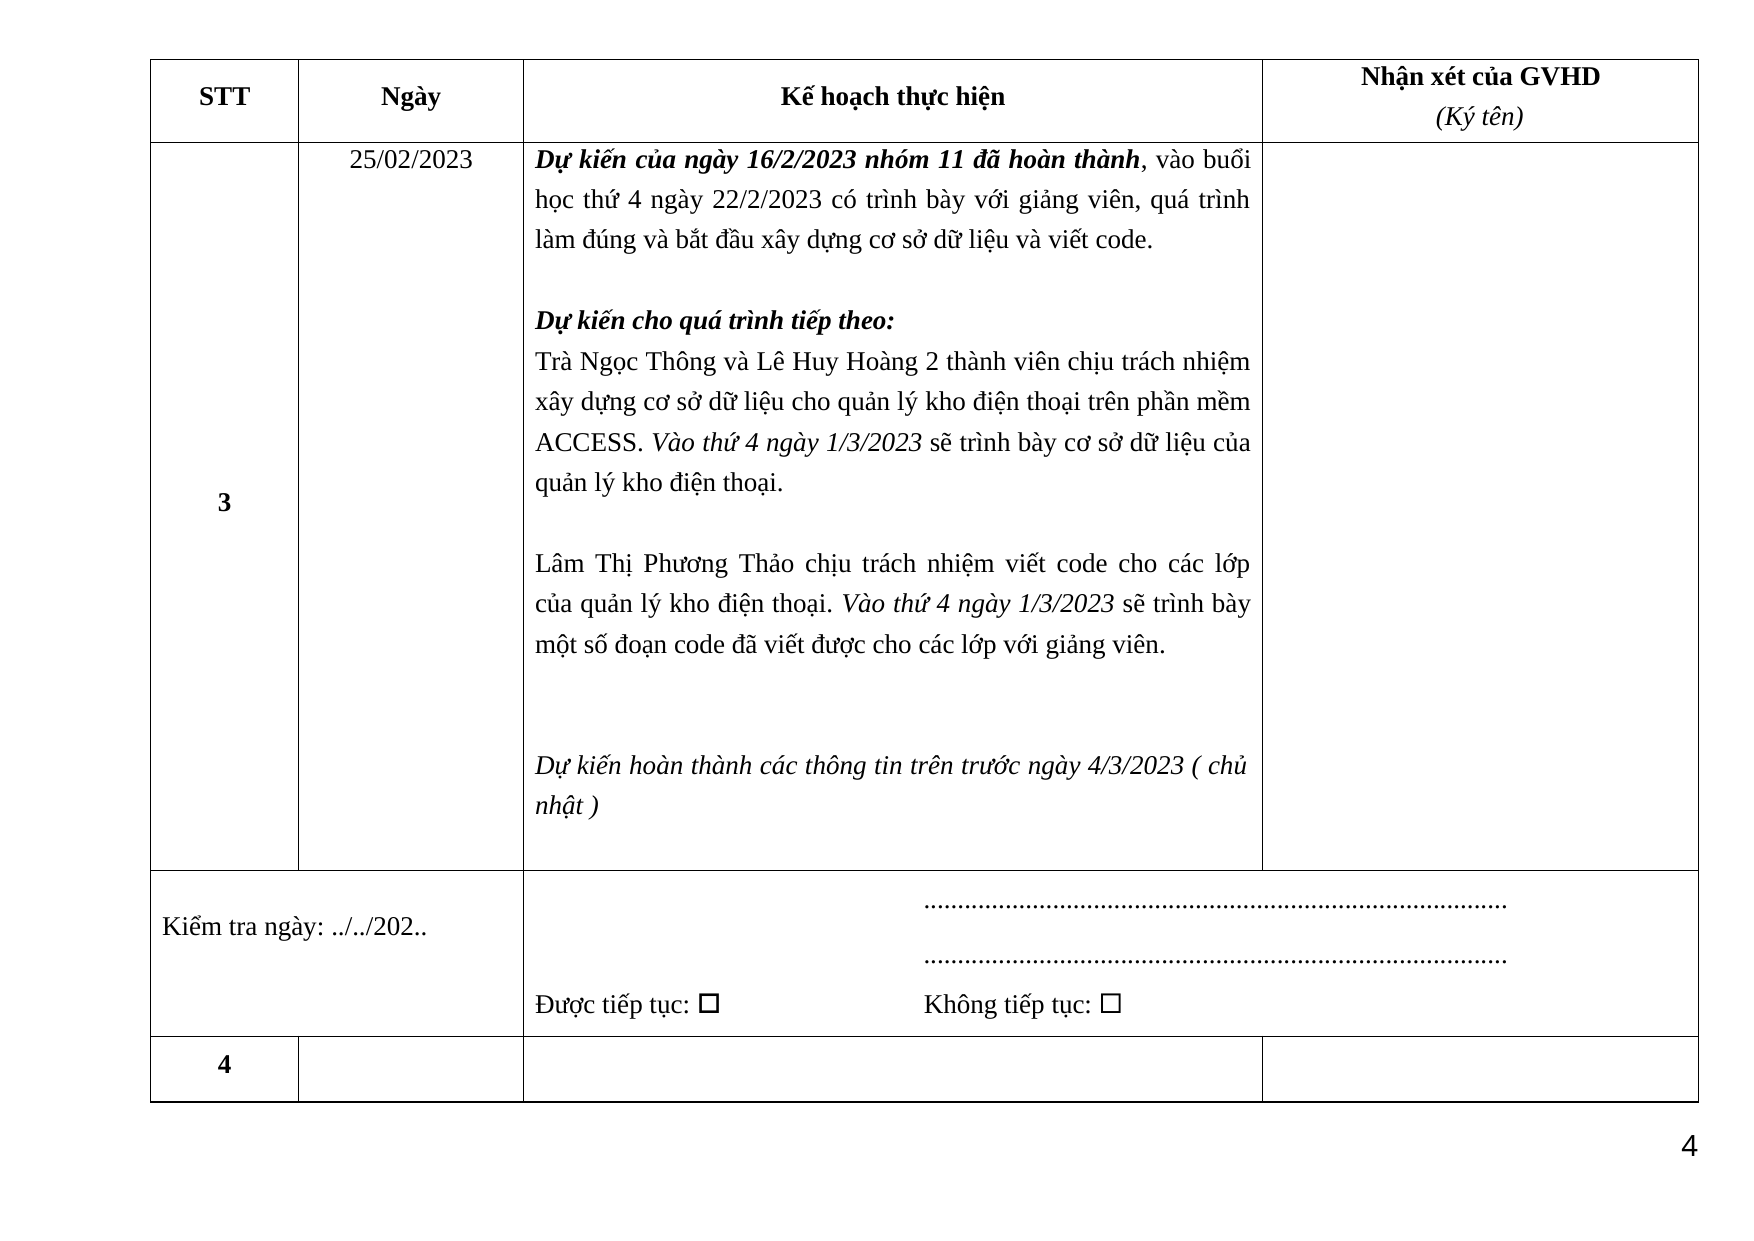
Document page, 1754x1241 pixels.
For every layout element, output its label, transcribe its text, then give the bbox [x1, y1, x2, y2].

table_cell [1263, 143, 1698, 870]
table_cell Được tiếp tục: Không tiếp tục: [524, 871, 1698, 1036]
table_header Nhận xét của GVHD (Ký tên) [1263, 60, 1698, 142]
table_cell [299, 1037, 523, 1101]
table_cell 3 [151, 143, 298, 870]
table_cell 25/02/2023 [299, 143, 523, 870]
table_cell [524, 1037, 1262, 1101]
table_header Ngày [299, 60, 523, 142]
table_cell Kiểm tra ngày: ../../202.. [151, 871, 523, 1036]
table_cell [1263, 1037, 1698, 1101]
table_cell Dự kiến của ngày 16/2/2023 nhóm 11 đã hoàn thành, vào buổi học thứ 4 ngày 22/2/2023 có trình bày với giảng viên, quá trình làm đúng và bắt đầu xây dựng cơ sở dữ liệu và viết code. Dự kiến cho quá trình tiếp theo: Trà Ngọc Thông và Lê Huy Hoàng 2 thành viên chịu trách nhiệm xây dựng cơ sở dữ liệu cho quản lý kho điện thoại trên phần mềm ACCESS. Vào thứ 4 ngày 1/3/2023 sẽ trình bày cơ sở dữ liệu của quản lý kho điện thoại. Lâm Thị Phương Thảo chịu trách nhiệm viết code cho các lớp của quản lý kho điện thoại. Vào thứ 4 ngày 1/3/2023 sẽ trình bày một số đoạn code đã viết được cho các lớp với giảng viên. Dự kiến hoàn thành các thông tin trên trước ngày 4/3/2023 ( chủ nhật ) [524, 143, 1262, 870]
table_header STT [151, 60, 298, 142]
table_cell 4 [151, 1037, 298, 1101]
table_header Kế hoạch thực hiện [524, 60, 1262, 142]
